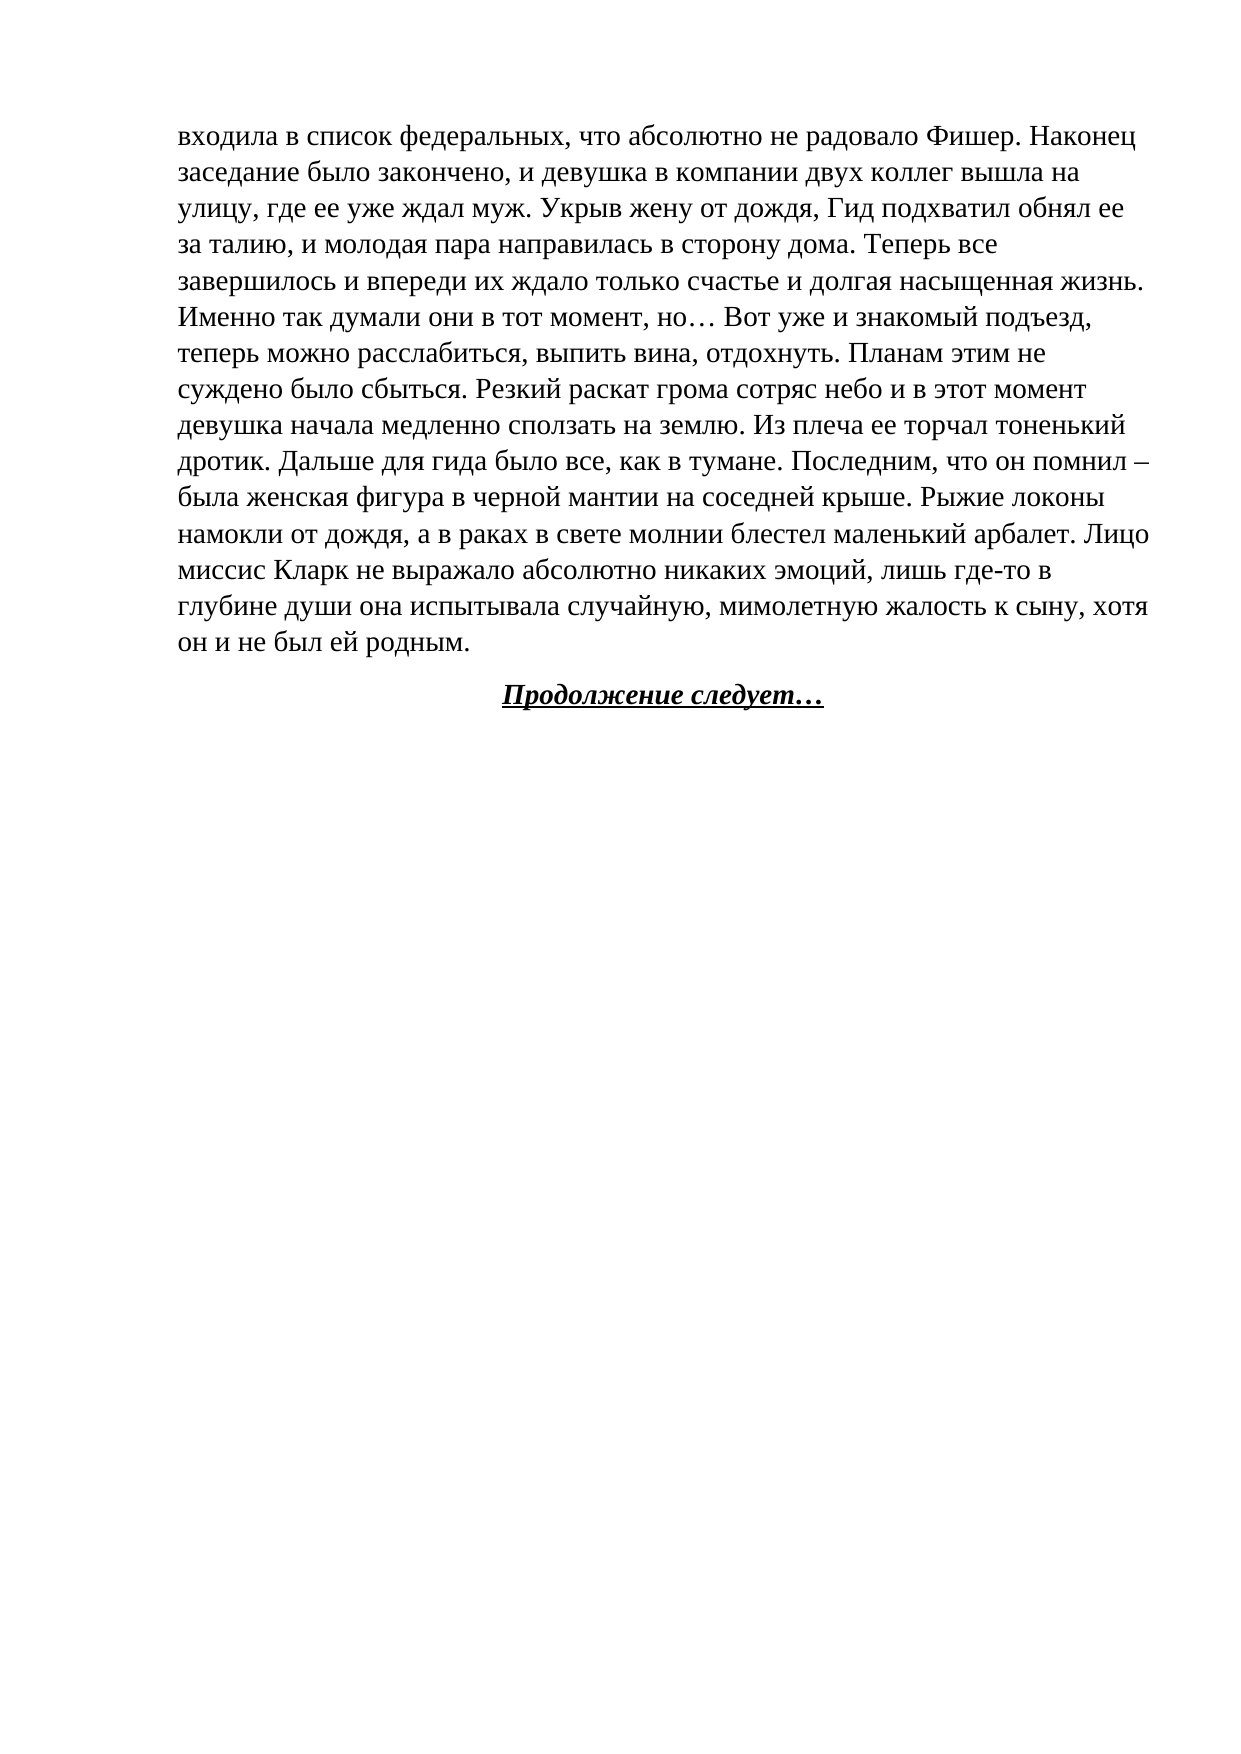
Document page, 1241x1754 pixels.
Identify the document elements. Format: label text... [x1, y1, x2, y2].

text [177, 118, 1152, 658]
text Продолжение следует… [177, 677, 1152, 711]
